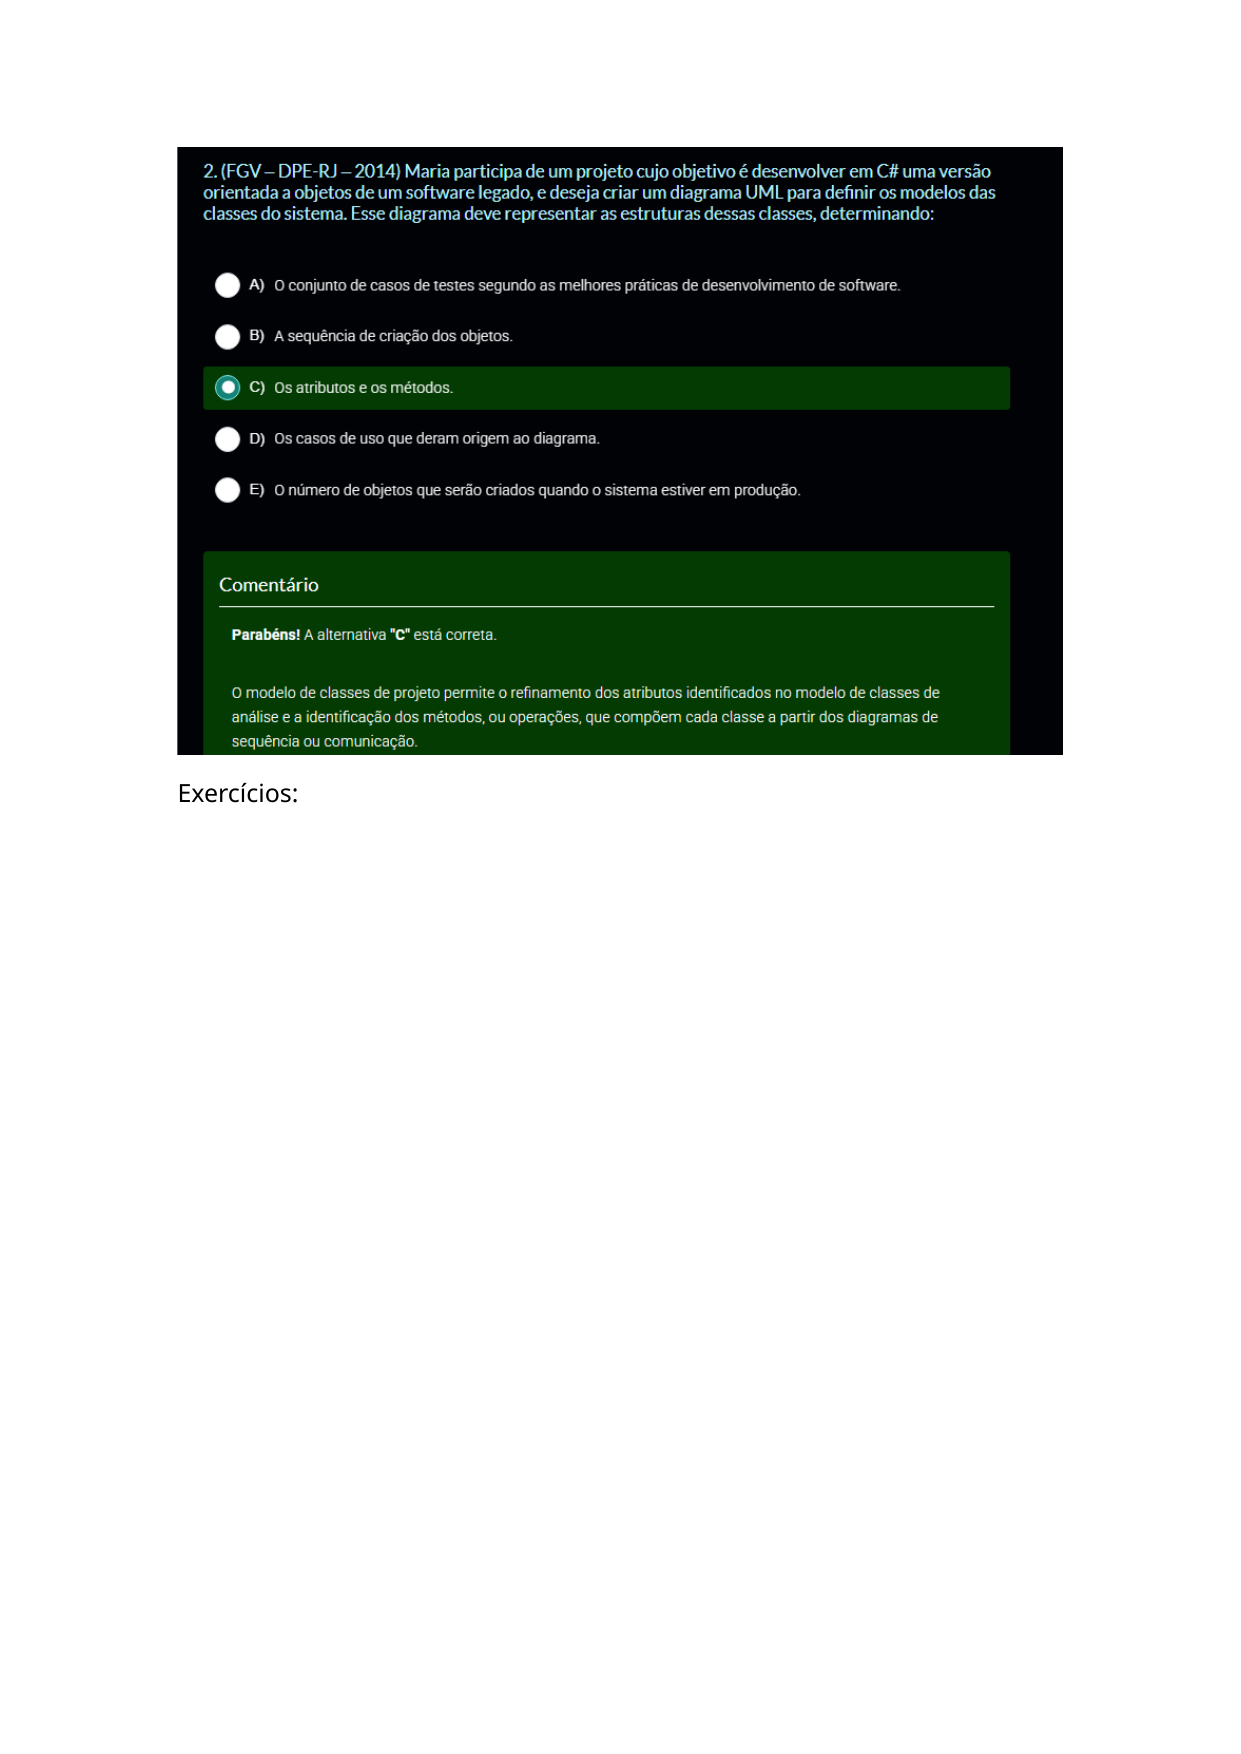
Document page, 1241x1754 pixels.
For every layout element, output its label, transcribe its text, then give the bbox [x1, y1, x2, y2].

text Exercícios: [177, 776, 1063, 810]
picture [177, 147, 1063, 755]
